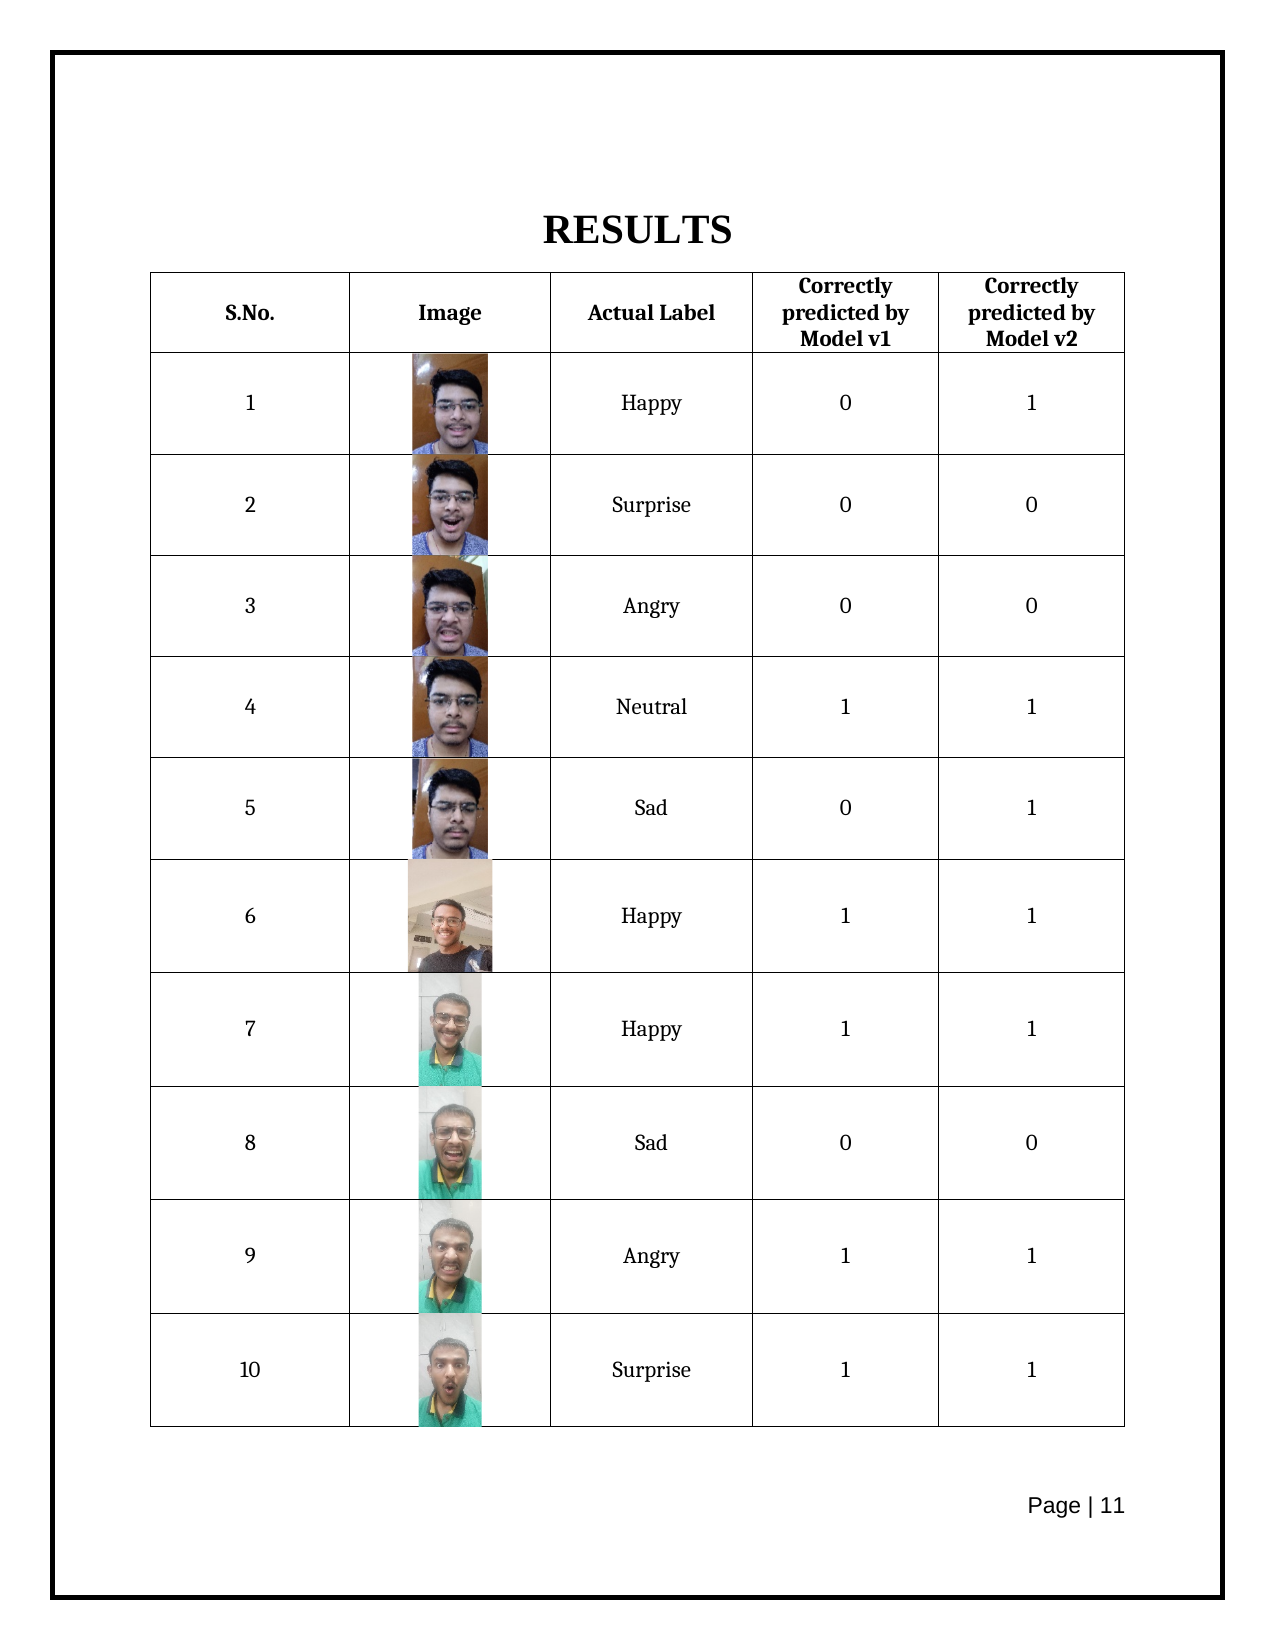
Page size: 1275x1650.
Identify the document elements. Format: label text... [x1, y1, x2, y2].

table_cell 1 [753, 657, 938, 757]
table_cell 1 [939, 657, 1124, 757]
table_cell 0 [753, 353, 938, 453]
table_cell 0 [753, 455, 938, 555]
table_cell [482, 973, 550, 1086]
table_cell [482, 1200, 550, 1313]
table_cell 9 [151, 1200, 349, 1313]
table_cell [488, 455, 550, 555]
table_cell 0 [939, 1087, 1124, 1199]
table_cell Angry [551, 1200, 752, 1313]
table_cell Sad [551, 758, 752, 858]
table_header S.No. [151, 273, 349, 352]
subtitle RESULTS [150, 204, 1125, 252]
table_cell 0 [939, 556, 1124, 656]
table_cell Angry [551, 556, 752, 656]
table_cell 0 [753, 556, 938, 656]
table_cell [350, 556, 412, 656]
table_cell [350, 860, 407, 972]
table_cell Happy [551, 973, 752, 1086]
table_cell Neutral [551, 657, 752, 757]
table_cell 0 [753, 758, 938, 858]
table_cell [350, 758, 412, 858]
picture [418, 973, 482, 1199]
picture [413, 455, 488, 555]
table_cell [350, 1200, 418, 1313]
table_cell 1 [753, 1200, 938, 1313]
picture [413, 556, 488, 656]
table_cell [350, 353, 412, 453]
table_cell 1 [753, 860, 938, 972]
table_cell 0 [939, 455, 1124, 555]
table_header Correctly predicted by Model v1 [753, 273, 938, 352]
table_cell Surprise [551, 1314, 752, 1426]
table_cell [350, 1314, 418, 1426]
table_cell 1 [939, 1314, 1124, 1426]
table_cell [488, 758, 550, 858]
table_cell Happy [551, 860, 752, 972]
table_header Correctly predicted by Model v2 [939, 273, 1124, 352]
table_cell Surprise [551, 455, 752, 555]
table_cell [488, 353, 550, 453]
table_cell 2 [151, 455, 349, 555]
table_cell 1 [939, 758, 1124, 858]
table_cell 7 [151, 973, 349, 1086]
table_cell 1 [939, 860, 1124, 972]
table_cell 1 [939, 1200, 1124, 1313]
table_cell 8 [151, 1087, 349, 1199]
table_cell [350, 1087, 418, 1199]
table_cell 1 [151, 353, 349, 453]
table_cell Sad [551, 1087, 752, 1199]
picture [407, 759, 493, 972]
table_cell 3 [151, 556, 349, 656]
table_cell [350, 455, 412, 555]
table_cell 1 [939, 973, 1124, 1086]
table_cell 1 [753, 973, 938, 1086]
table_cell 10 [151, 1314, 349, 1426]
table_header Actual Label [551, 273, 752, 352]
table_cell [482, 1087, 550, 1199]
table_cell [493, 860, 550, 972]
table_cell 1 [939, 353, 1124, 453]
picture [418, 1200, 482, 1427]
table_cell [488, 657, 550, 757]
table_cell Happy [551, 353, 752, 453]
table_cell [488, 556, 550, 656]
table_cell 0 [753, 1087, 938, 1199]
table_cell 4 [151, 657, 349, 757]
table_cell 6 [151, 860, 349, 972]
table_cell 5 [151, 758, 349, 858]
table_cell 1 [753, 1314, 938, 1426]
table_cell [482, 1314, 550, 1426]
picture [413, 657, 488, 757]
table_cell [350, 973, 418, 1086]
table_header Image [350, 273, 550, 352]
table_cell [350, 657, 412, 757]
picture [413, 354, 488, 454]
